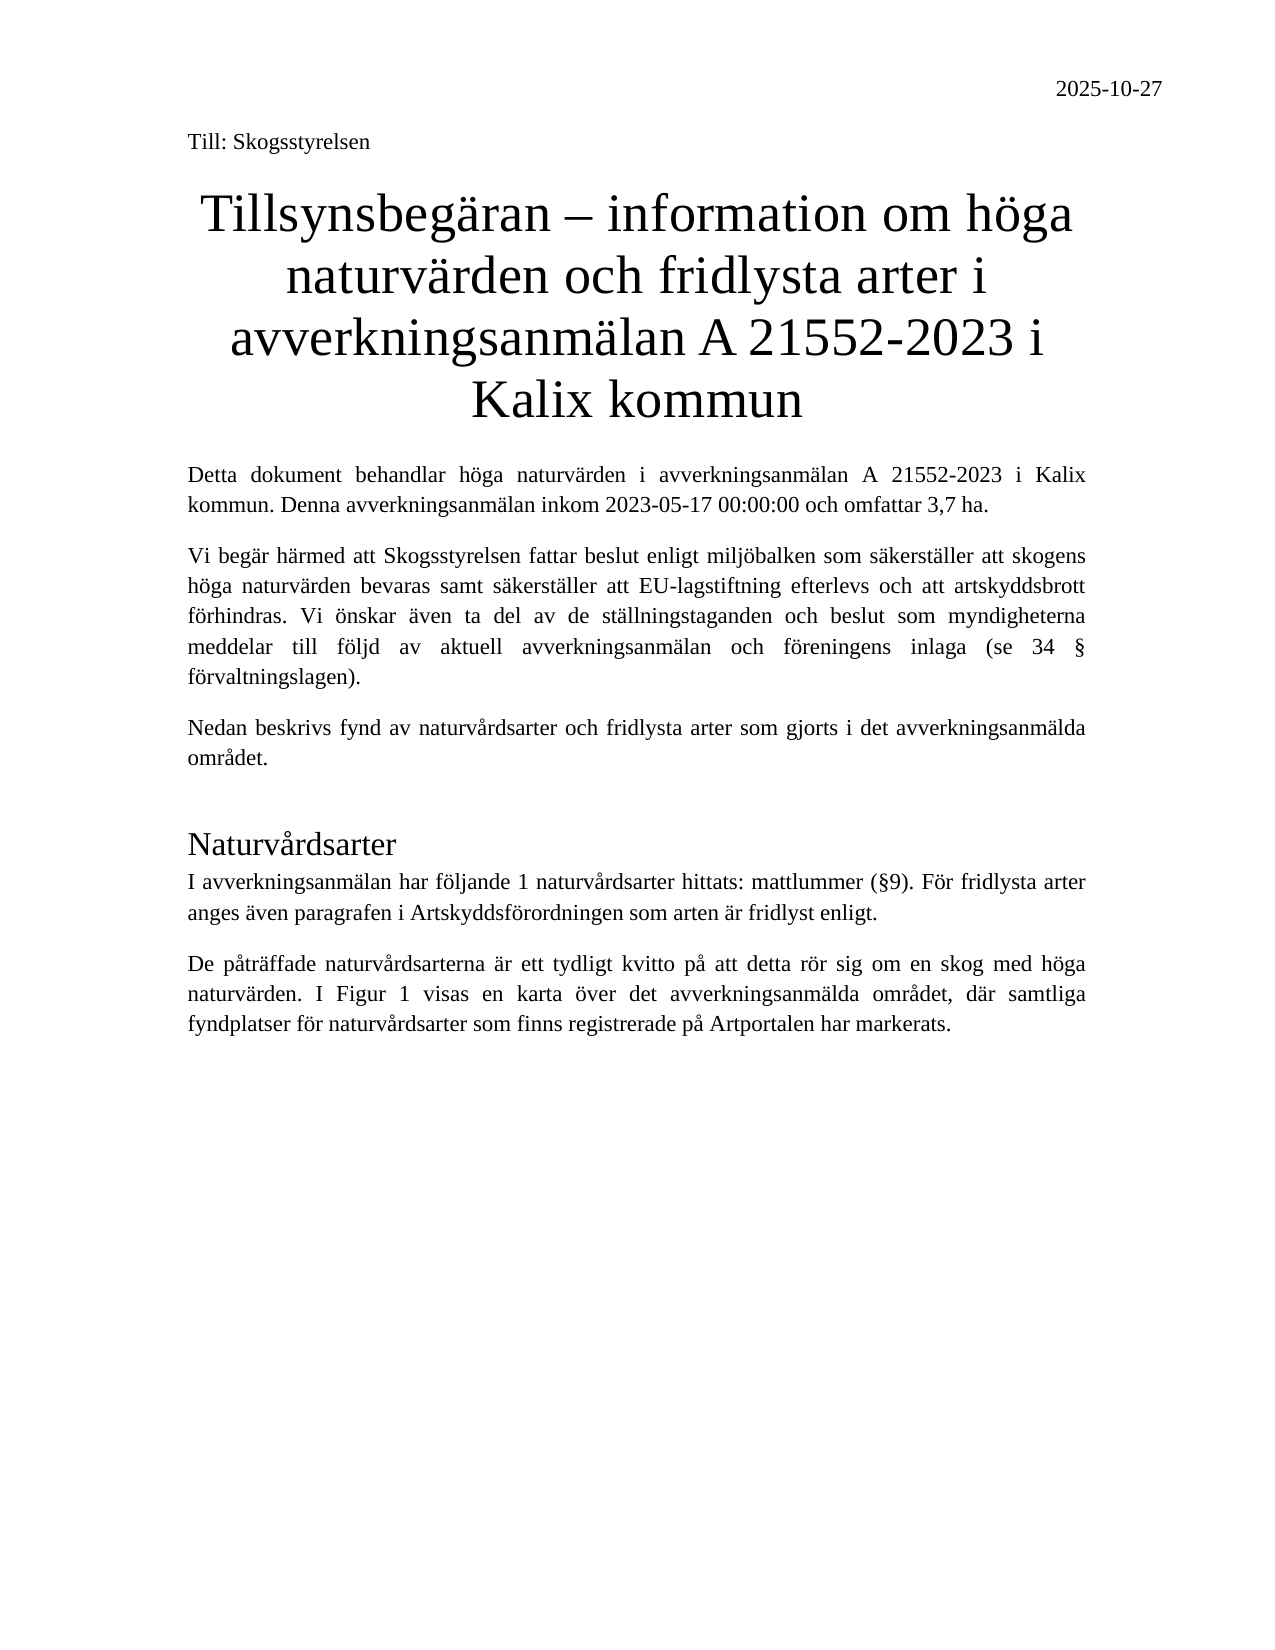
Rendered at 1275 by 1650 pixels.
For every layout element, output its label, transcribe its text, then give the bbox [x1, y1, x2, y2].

text I avverkningsanmälan har följande 1 naturvårdsarter hittats: mattlummer (§9). För fridlysta arter anges även paragrafen i Artskyddsförordningen som arten är fridlyst enligt. [187, 868, 1087, 925]
text De påträffade naturvårdsarterna är ett tydligt kvitto på att detta rör sig om en skog med höga naturvärden. I Figur 1 visas en karta över det avverkningsanmälda området, där samtliga fyndplatser för naturvårdsarter som finns registrerade på Artportalen har markerats. [187, 950, 1087, 1036]
text Vi begär härmed att Skogsstyrelsen fattar beslut enligt miljöbalken som säkerställer att skogens höga naturvärden bevaras samt säkerställer att EU-lagstiftning efterlevs och att artskyddsbrott förhindras. Vi önskar även ta del av de ställningstaganden och beslut som myndigheterna meddelar till följd av aktuell avverkningsanmälan och föreningens inlaga (se 34 § förvaltningslagen). [187, 542, 1087, 689]
text Nedan beskrivs fynd av naturvårdsarter och fridlysta arter som gjorts i det avverkningsanmälda området. [187, 714, 1087, 771]
text Detta dokument behandlar höga naturvärden i avverkningsanmälan A 21552-2023 i Kalix kommun. Denna avverkningsanmälan inkom 2023-05-17 00:00:00 och omfattar 3,7 ha. [187, 461, 1087, 517]
title Tillsynsbegäran – information om höga naturvärden och fridlysta arter i avverkningsanmälan A 21552-2023 i Kalix kommun [187, 180, 1087, 429]
subtitle Naturvårdsarter [187, 824, 1087, 863]
